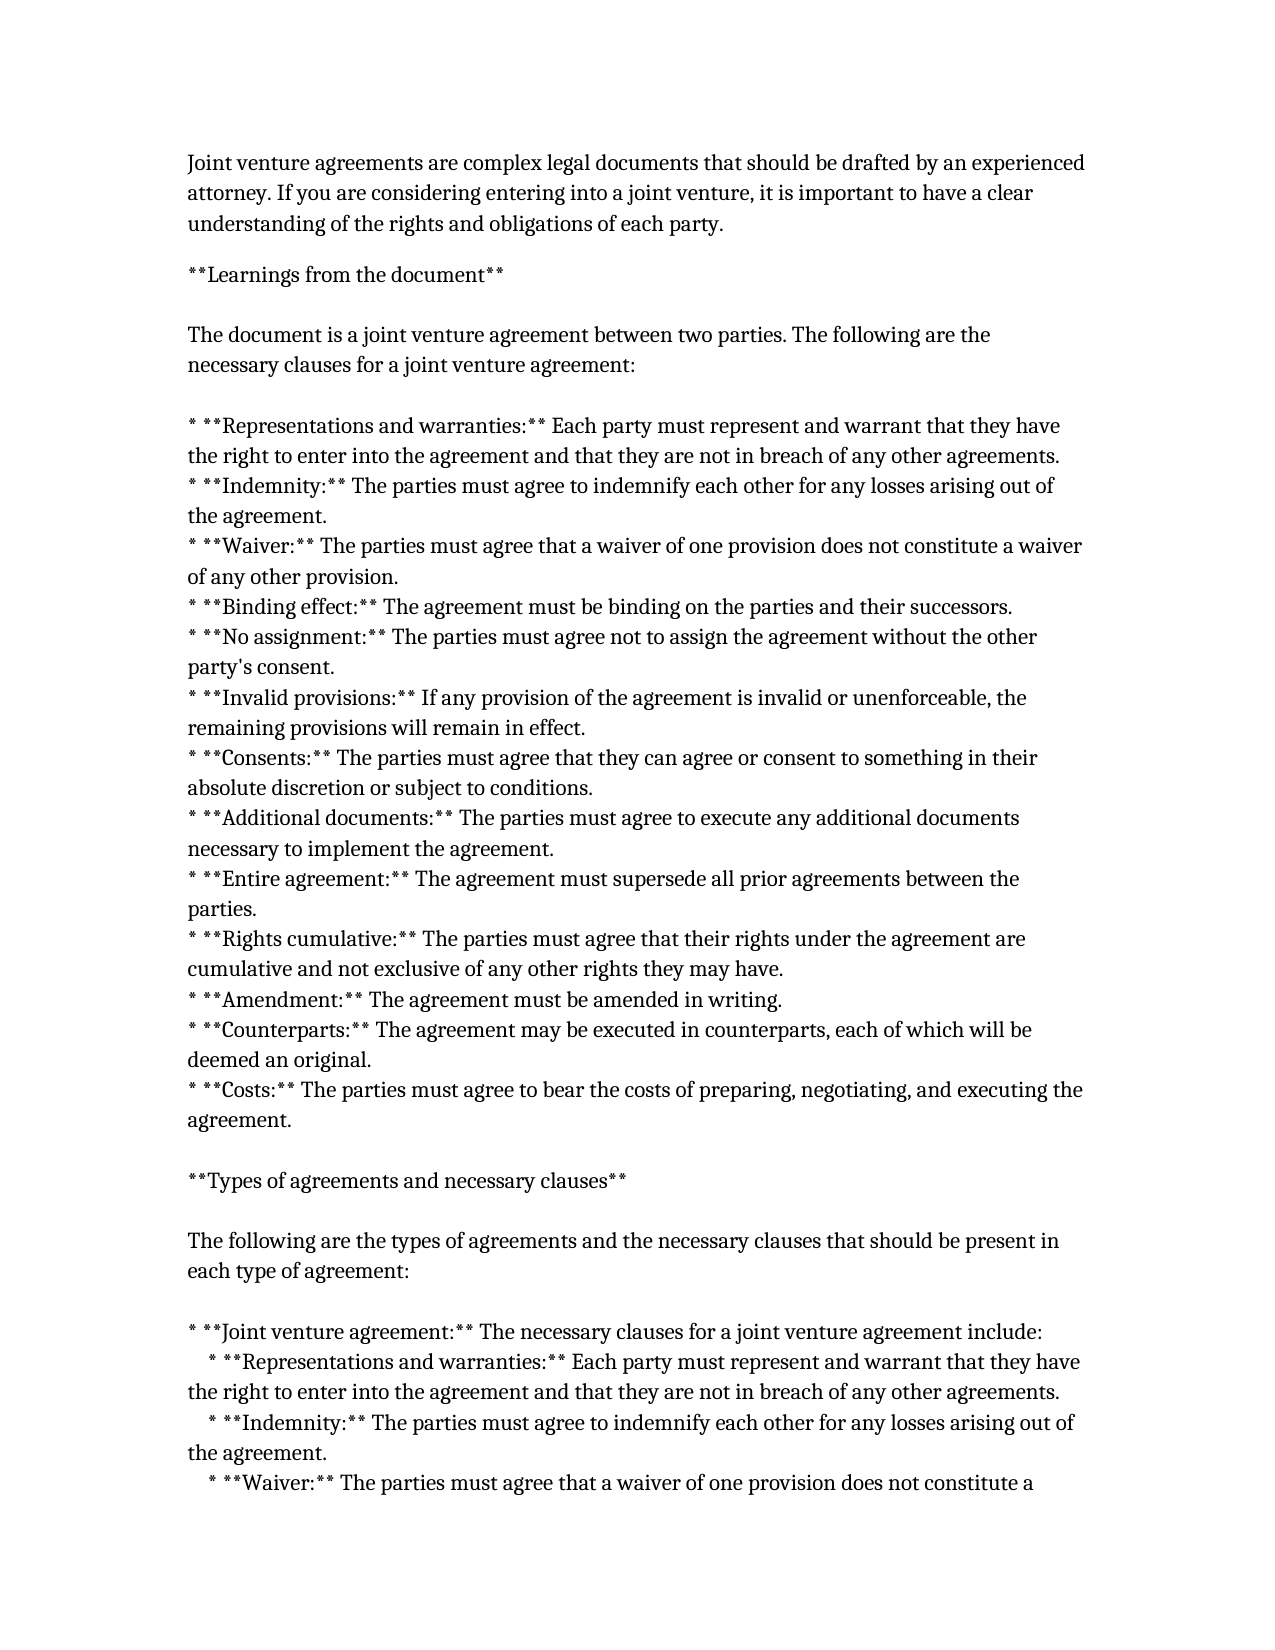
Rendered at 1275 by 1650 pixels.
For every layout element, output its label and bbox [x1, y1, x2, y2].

text [187, 150, 1087, 237]
text [187, 261, 1087, 1496]
